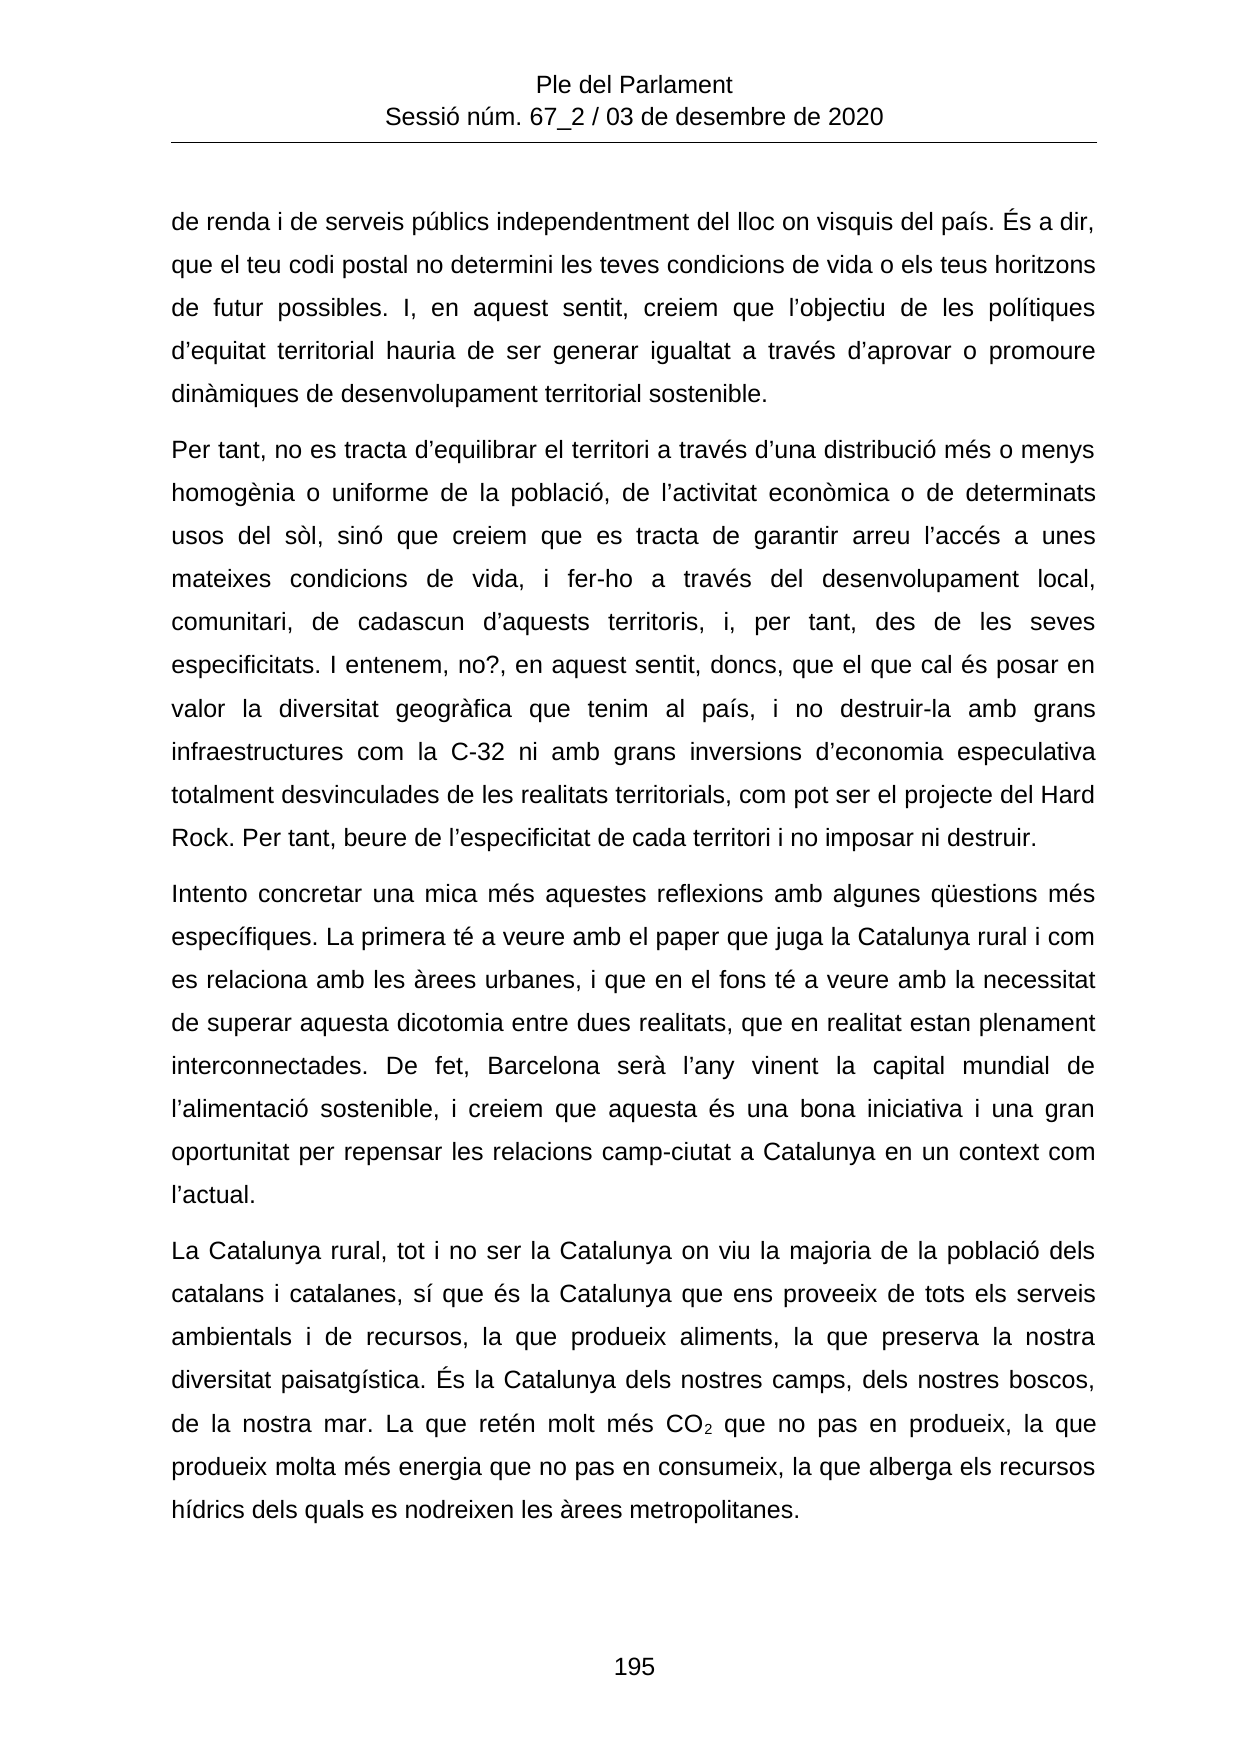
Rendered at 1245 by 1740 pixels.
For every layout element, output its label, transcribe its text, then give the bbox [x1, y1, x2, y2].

text Intento concretar una mica més aquestes reflexions amb algunes qüestions més específiques. La primera té a veure amb el paper que juga la Catalunya rural i com es relaciona amb les àrees urbanes, i que en el fons té a veure amb la necessitat de superar aquesta dicotomia entre dues realitats, que en realitat estan plenament interconnectades. De fet, Barcelona serà l’any vinent la capital mundial de l’alimentació sostenible, i creiem que aquesta és una bona iniciativa i una gran oportunitat per repensar les relacions camp-ciutat a Catalunya en un context com l’actual. [171, 879, 1097, 1209]
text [171, 207, 1097, 408]
text Per tant, no es tracta d’equilibrar el territori a través d’una distribució més o menys homogènia o uniforme de la població, de l’activitat econòmica o de determinats usos del sòl, sinó que creiem que es tracta de garantir arreu l’accés a unes mateixes condicions de vida, i fer-ho a través del desenvolupament local, comunitari, de cadascun d’aquests territoris, i, per tant, des de les seves especificitats. I entenem, no?, en aquest sentit, doncs, que el que cal és posar en valor la diversitat geogràfica que tenim al país, i no destruir-la amb grans infraestructures com la C-32 ni amb grans inversions d’economia especulativa totalment desvinculades de les realitats territorials, com pot ser el projecte del Hard Rock. Per tant, beure de l’especificitat de cada territori i no imposar ni destruir. [171, 435, 1097, 852]
text La Catalunya rural, tot i no ser la Catalunya on viu la majoria de la població dels catalans i catalanes, sí que és la Catalunya que ens proveeix de tots els serveis ambientals i de recursos, la que produeix aliments, la que preserva la nostra diversitat paisatgística. És la Catalunya dels nostres camps, dels nostres boscos, de la nostra mar. La que retén molt més CO2 que no pas en produeix, la que produeix molta més energia que no pas en consumeix, la que alberga els recursos hídrics dels quals es nodreixen les àrees metropolitanes. [171, 1236, 1097, 1524]
